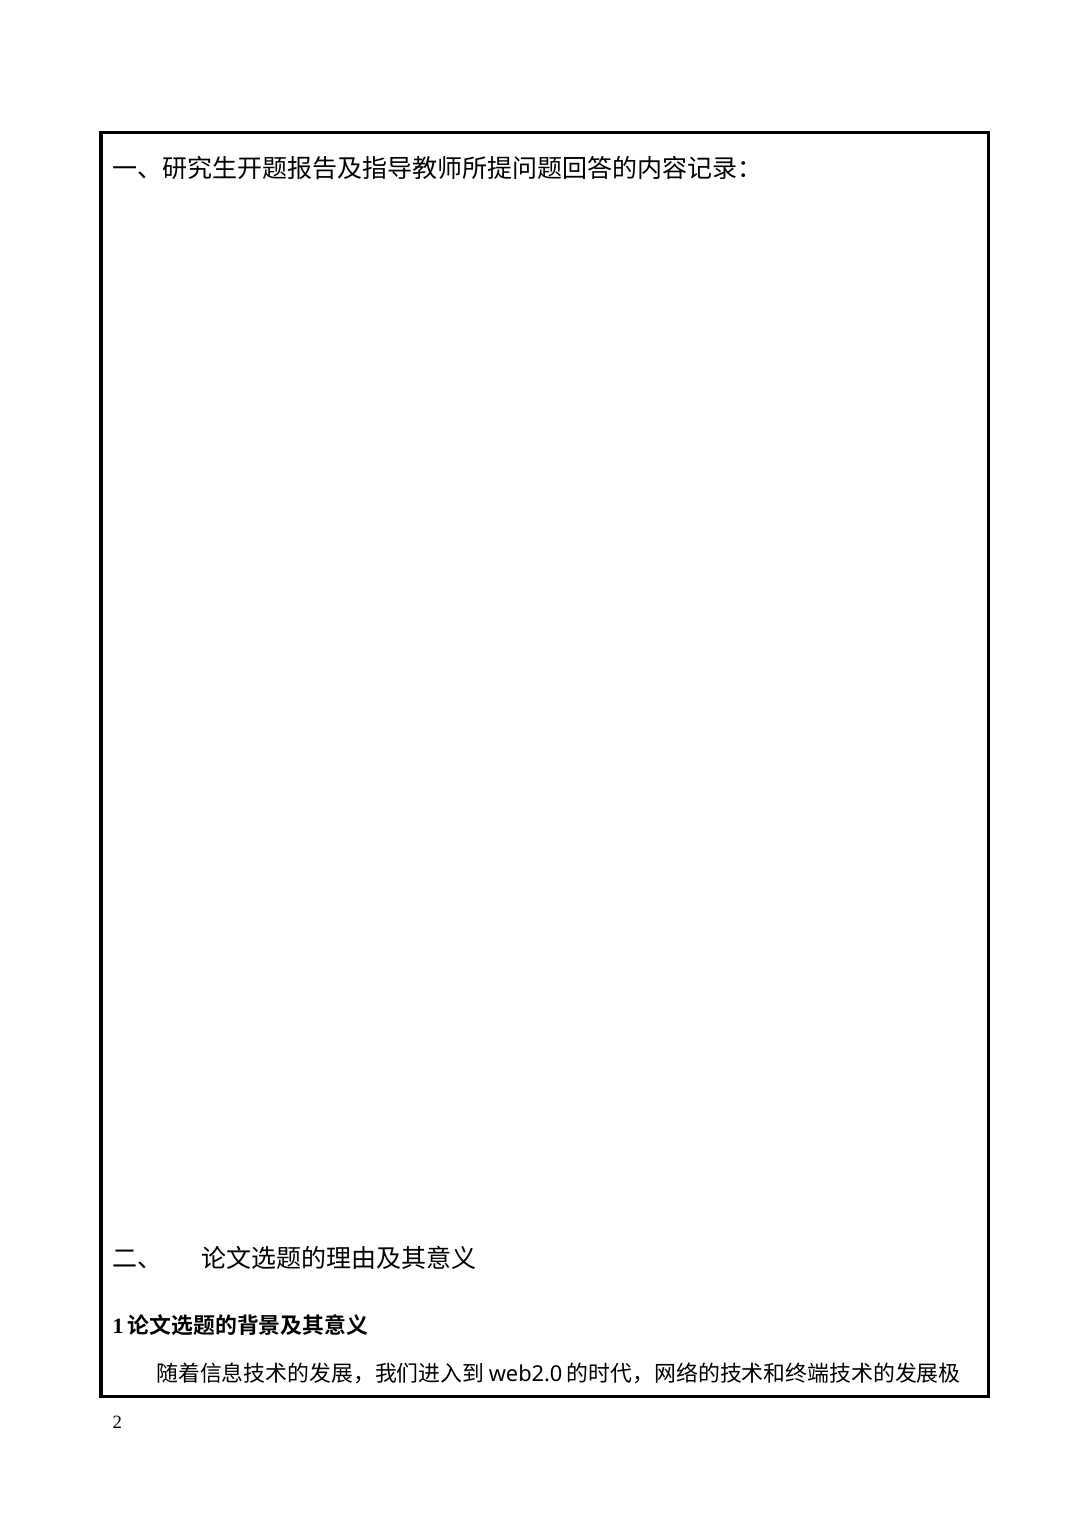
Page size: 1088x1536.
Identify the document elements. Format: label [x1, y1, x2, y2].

table_cell [103, 134, 987, 1395]
